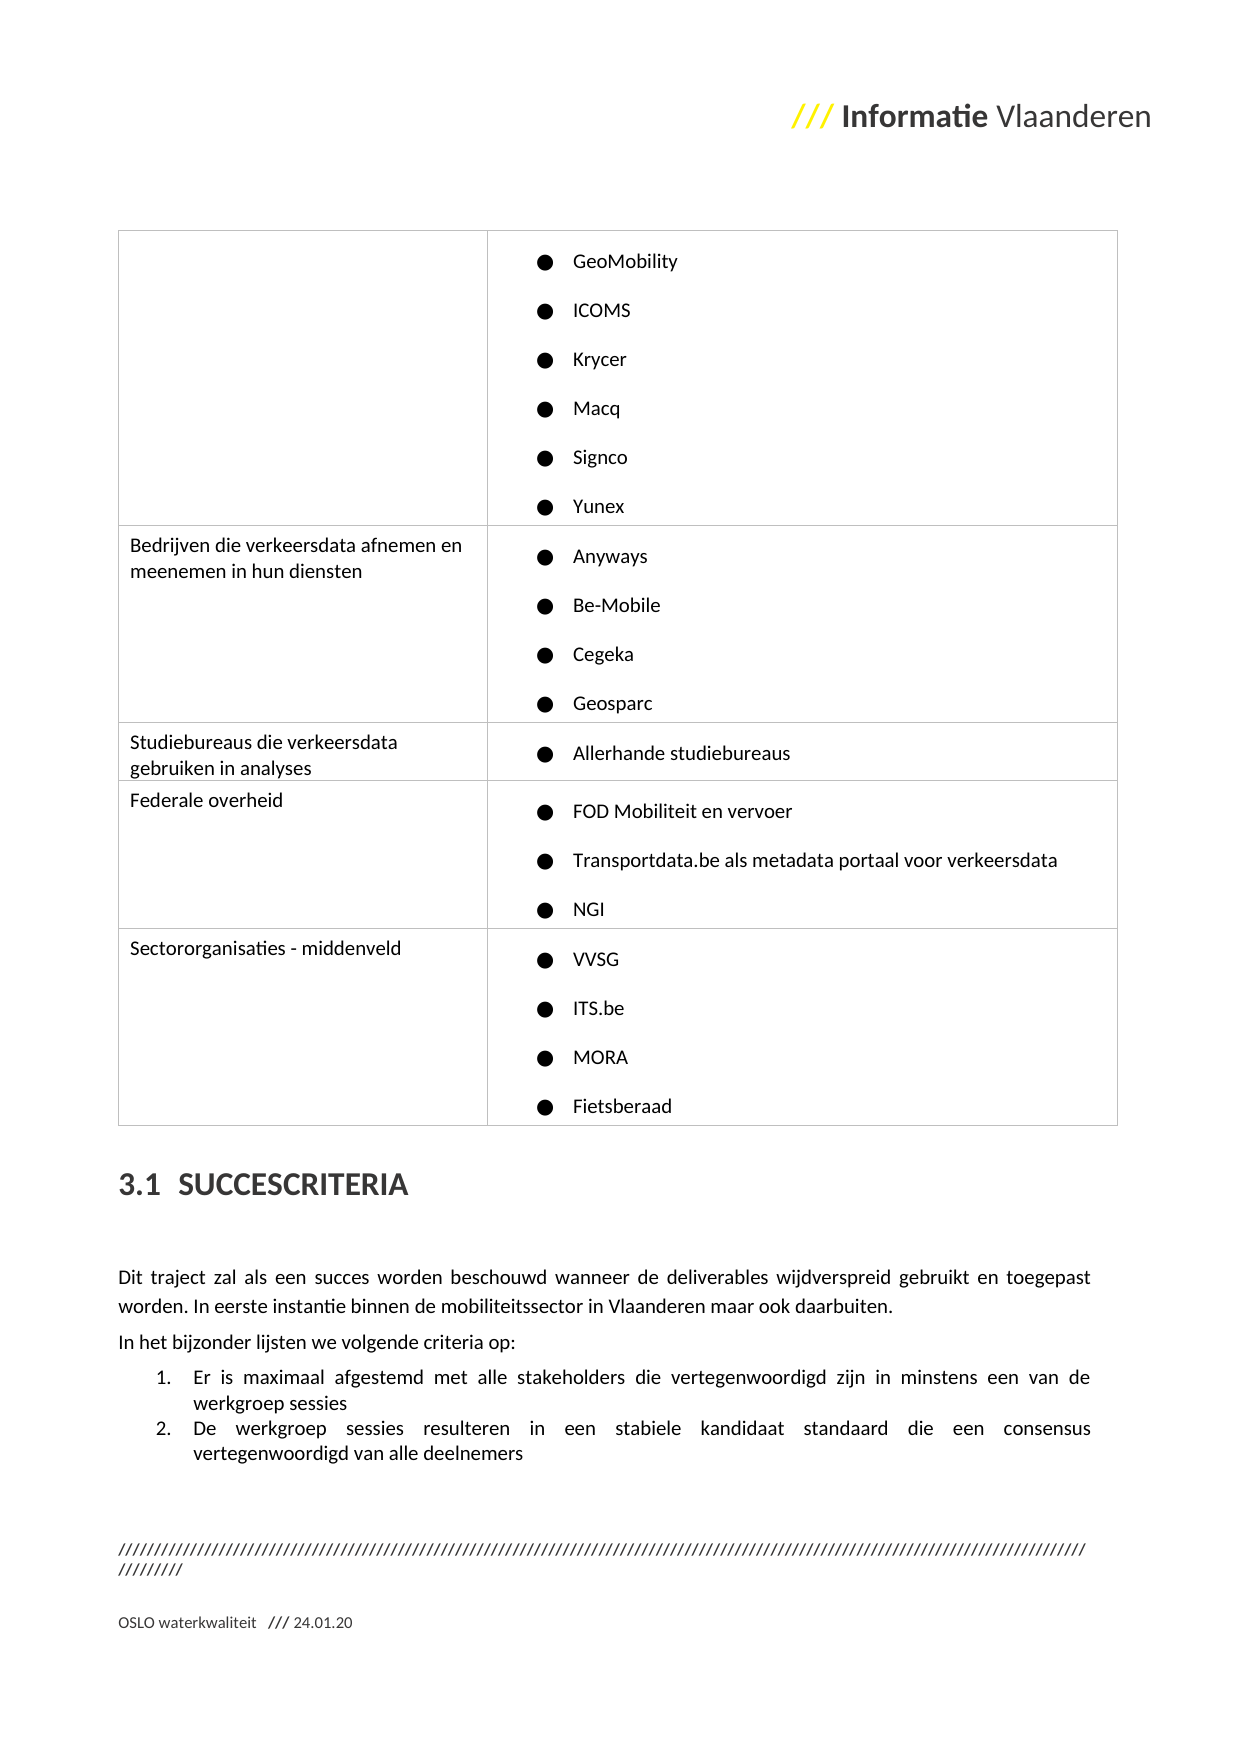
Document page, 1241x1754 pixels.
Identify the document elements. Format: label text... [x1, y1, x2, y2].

text In het bijzonder lijsten we volgende criteria op: [118, 1329, 1093, 1354]
table_cell Anyways Be-Mobile Cegeka Geosparc [488, 526, 1117, 722]
table_cell Federale overheid [119, 781, 487, 928]
table_cell Bedrijven die verkeersdata afnemen en meenemen in hun diensten [119, 526, 487, 722]
subtitle Succescriteria [118, 1163, 1093, 1204]
list De werkgroep sessies resulteren in een stabiele kandidaat standaard die een consensus vertegenwoordigd van alle deelnemers [156, 1415, 1093, 1466]
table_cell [119, 231, 487, 525]
table_cell FOD Mobiliteit en vervoer Transportdata.be als metadata portaal voor verkeersdata NGI [488, 781, 1117, 928]
text Dit traject zal als een succes worden beschouwd wanneer de deliverables wijdverspreid gebruikt en toegepast worden. In eerste instantie binnen de mobiliteitssector in Vlaanderen maar ook daarbuiten. [118, 1264, 1093, 1319]
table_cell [488, 231, 1117, 525]
table_cell VVSG ITS.be MORA Fietsberaad [488, 929, 1117, 1125]
table_cell Studiebureaus die verkeersdata gebruiken in analyses [119, 723, 487, 780]
table_cell Allerhande studiebureaus [488, 723, 1117, 780]
table_cell Sectororganisaties - middenveld [119, 929, 487, 1125]
list Er is maximaal afgestemd met alle stakeholders die vertegenwoordigd zijn in minstens een van de werkgroep sessies [156, 1364, 1093, 1415]
